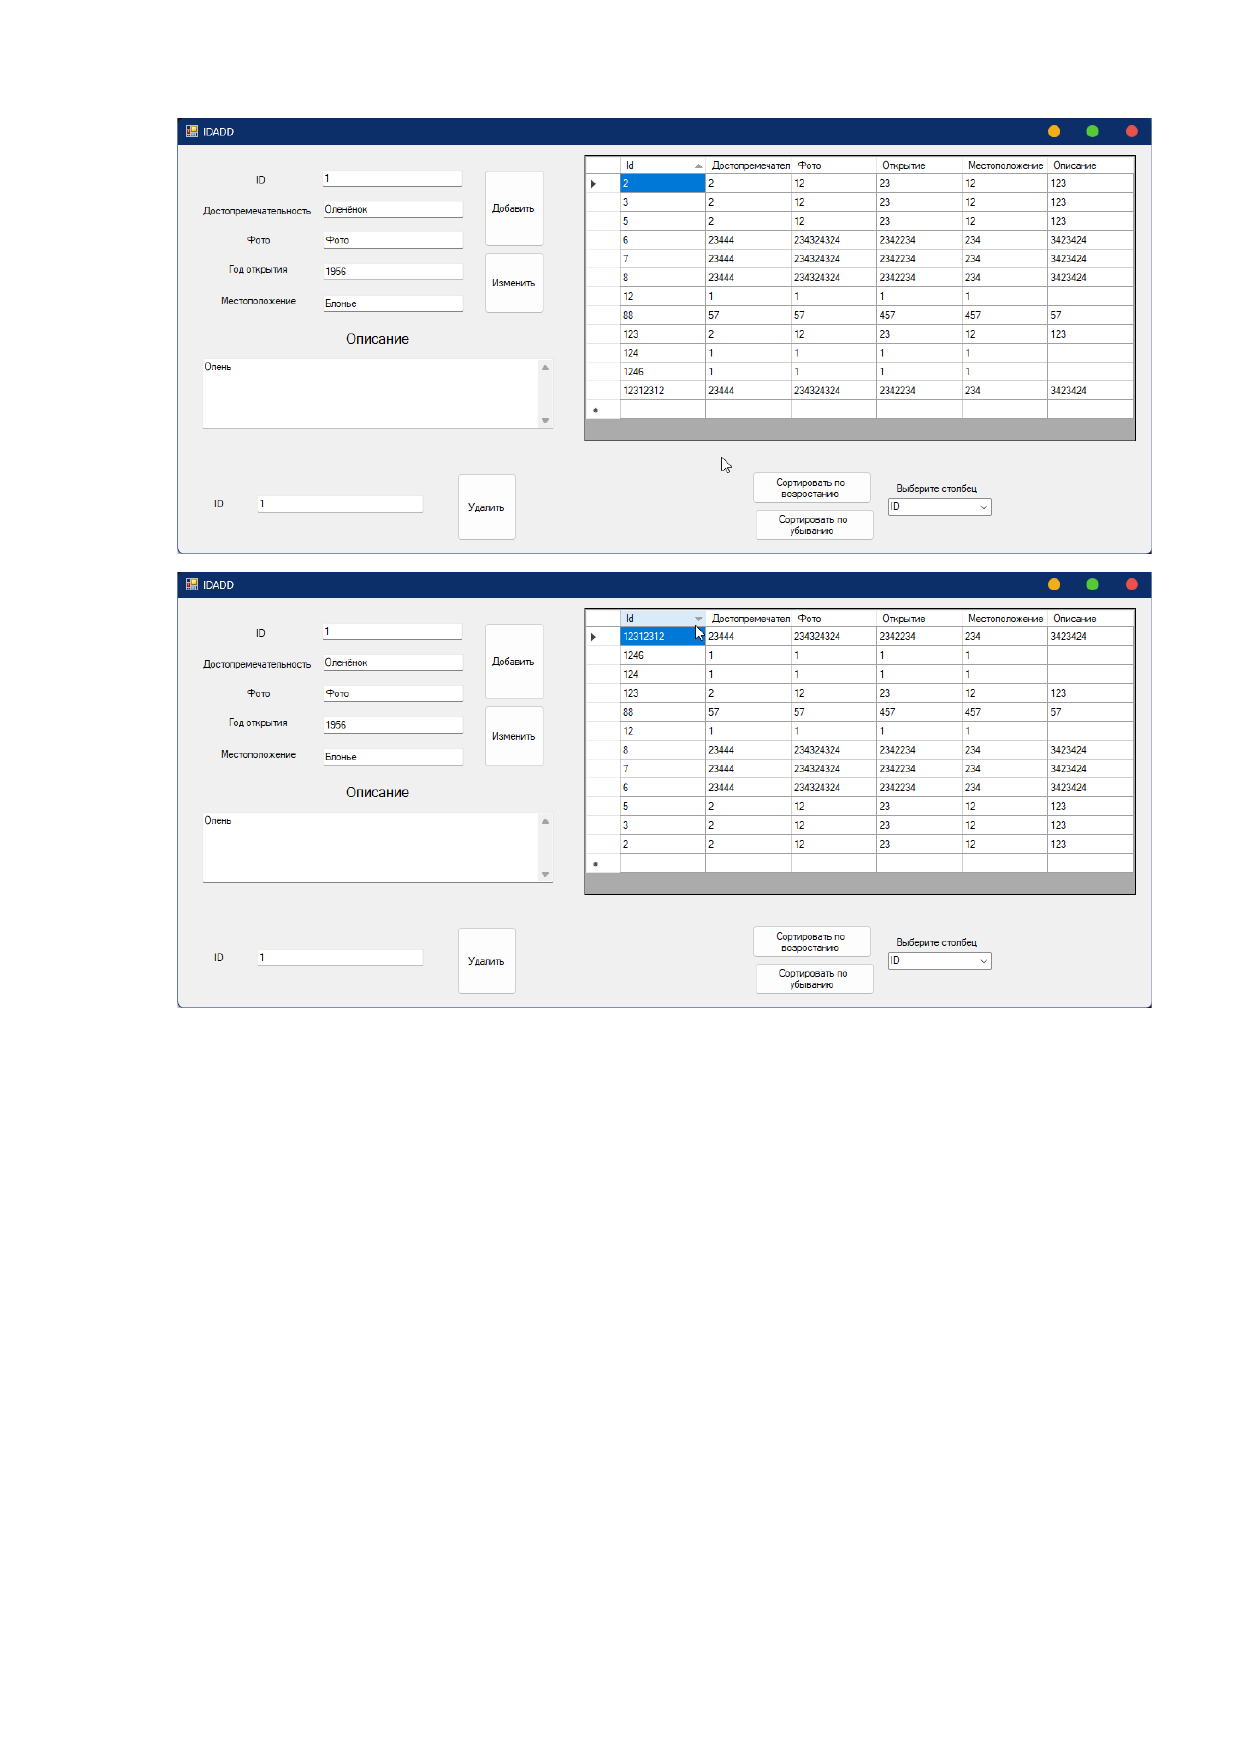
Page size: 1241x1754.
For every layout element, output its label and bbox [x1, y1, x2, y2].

picture [177, 572, 1152, 1008]
picture [177, 118, 1152, 554]
